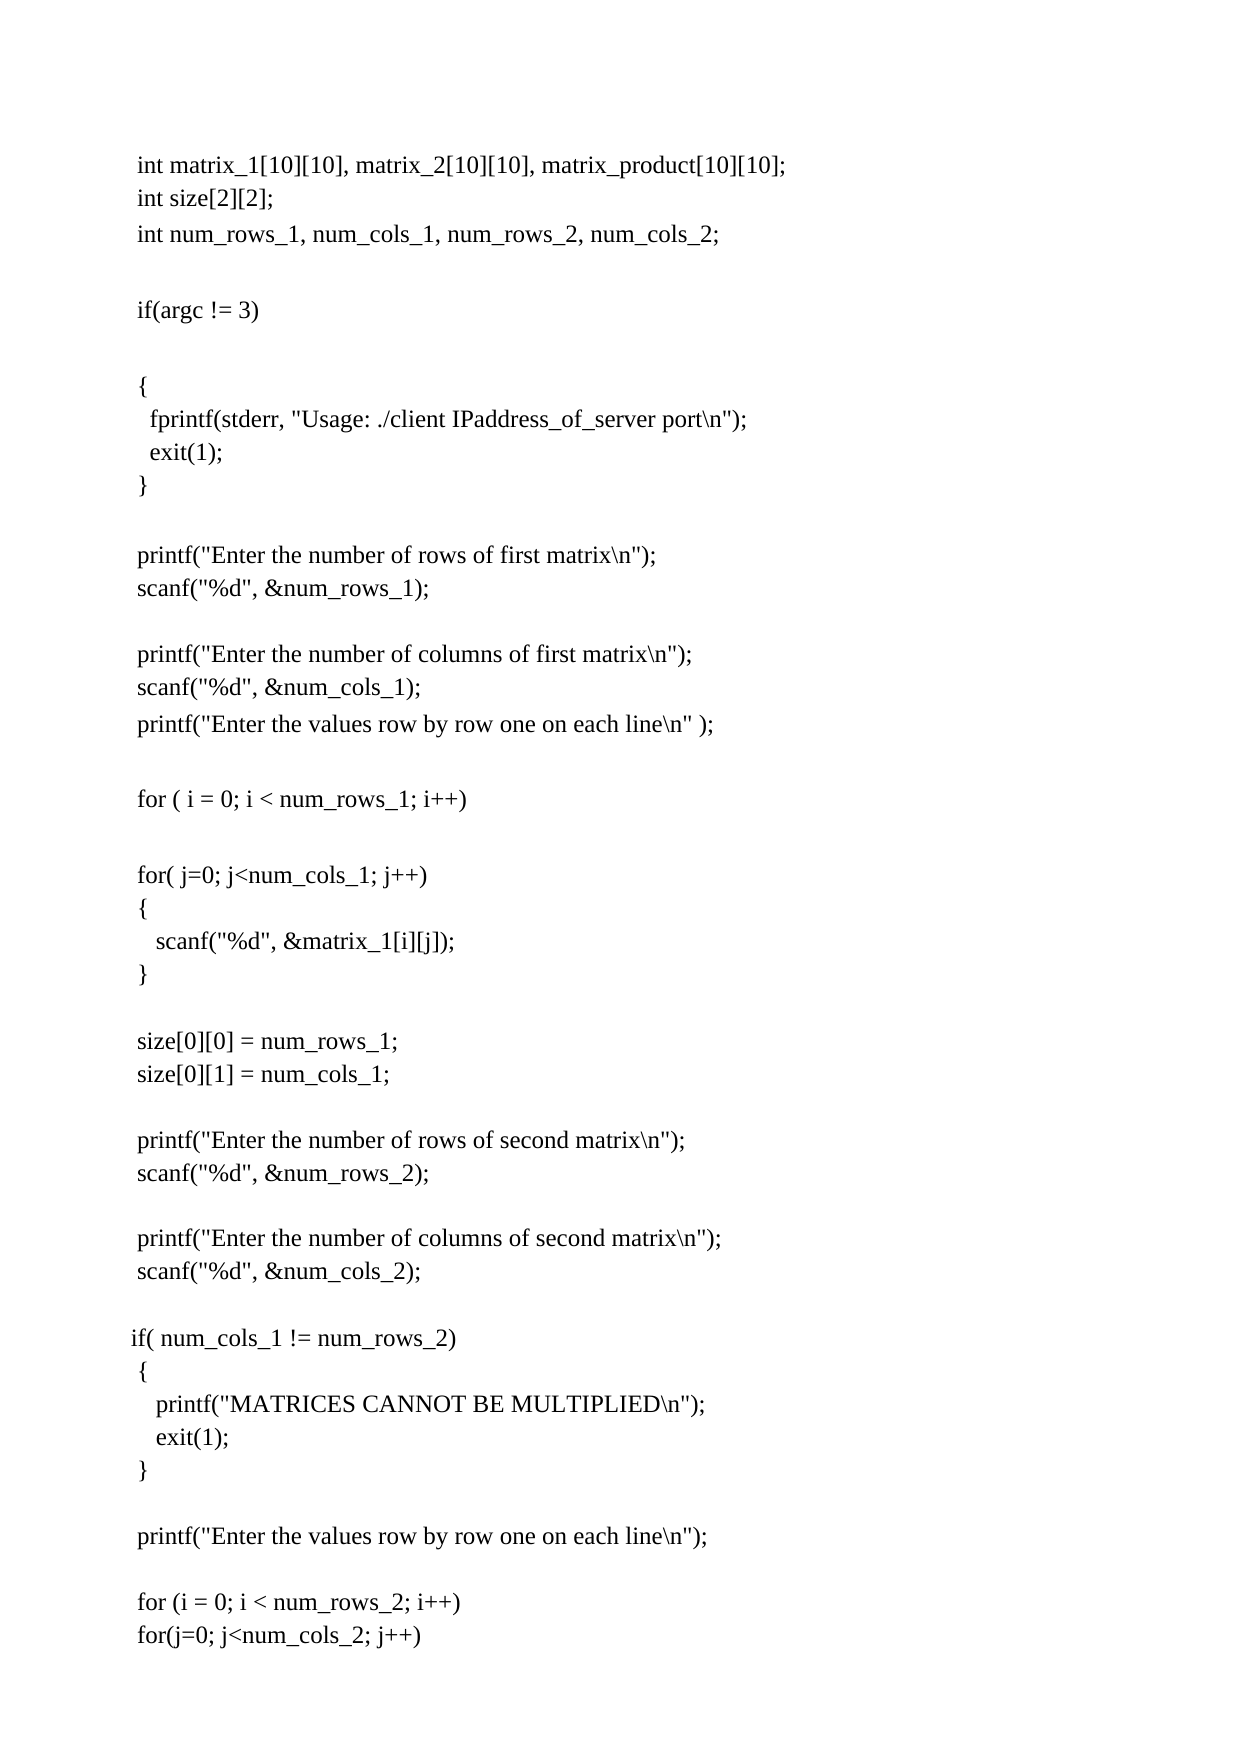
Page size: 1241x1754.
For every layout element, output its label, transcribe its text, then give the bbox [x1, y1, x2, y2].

text exit(1); [156, 1422, 1190, 1451]
text for( j=0; j<num_cols_1; j++) [137, 860, 1190, 889]
text printf("Enter the values row by row one on each line\n"); [137, 1521, 1190, 1550]
text printf("Enter the number of rows of first matrix\n"); scanf("%d", &num_rows_1); [137, 540, 658, 602]
text for (i = 0; i < num_rows_2; i++) for(j=0; j<num_cols_2; j++) [137, 1587, 462, 1649]
text scanf("%d", &matrix_1[i][j]); [156, 926, 1190, 955]
text if( num_cols_1 != num_rows_2) [131, 1323, 1190, 1351]
text int num_rows_1, num_cols_1, num_rows_2, num_cols_2; if(argc != 3) [137, 219, 721, 324]
text printf("Enter the number of columns of second matrix\n"); scanf("%d", &num_cols_2); [137, 1223, 723, 1285]
text printf("MATRICES CANNOT BE MULTIPLIED\n"); [156, 1389, 1190, 1417]
text printf("Enter the number of rows of second matrix\n"); scanf("%d", &num_rows_2); [137, 1125, 687, 1187]
text { [137, 893, 1190, 922]
text size[0][0] = num_rows_1; size[0][1] = num_cols_1; [137, 1026, 400, 1088]
text { [137, 1356, 1190, 1384]
text printf("Enter the number of columns of first matrix\n"); scanf("%d", &num_cols_1); [137, 639, 694, 701]
text } [137, 471, 1190, 499]
text { [137, 371, 1190, 400]
text int matrix_1[10][10], matrix_2[10][10], matrix_product[10][10]; int size[2][2]; [137, 150, 788, 212]
text } [137, 1455, 1190, 1484]
text printf("Enter the values row by row one on each line\n" ); for ( i = 0; i < num_rows_1; i++) [137, 709, 716, 813]
text } [137, 959, 1190, 988]
text fprintf(stderr, "Usage: ./client IPaddress_of_server port\n"); exit(1); [149, 404, 749, 466]
